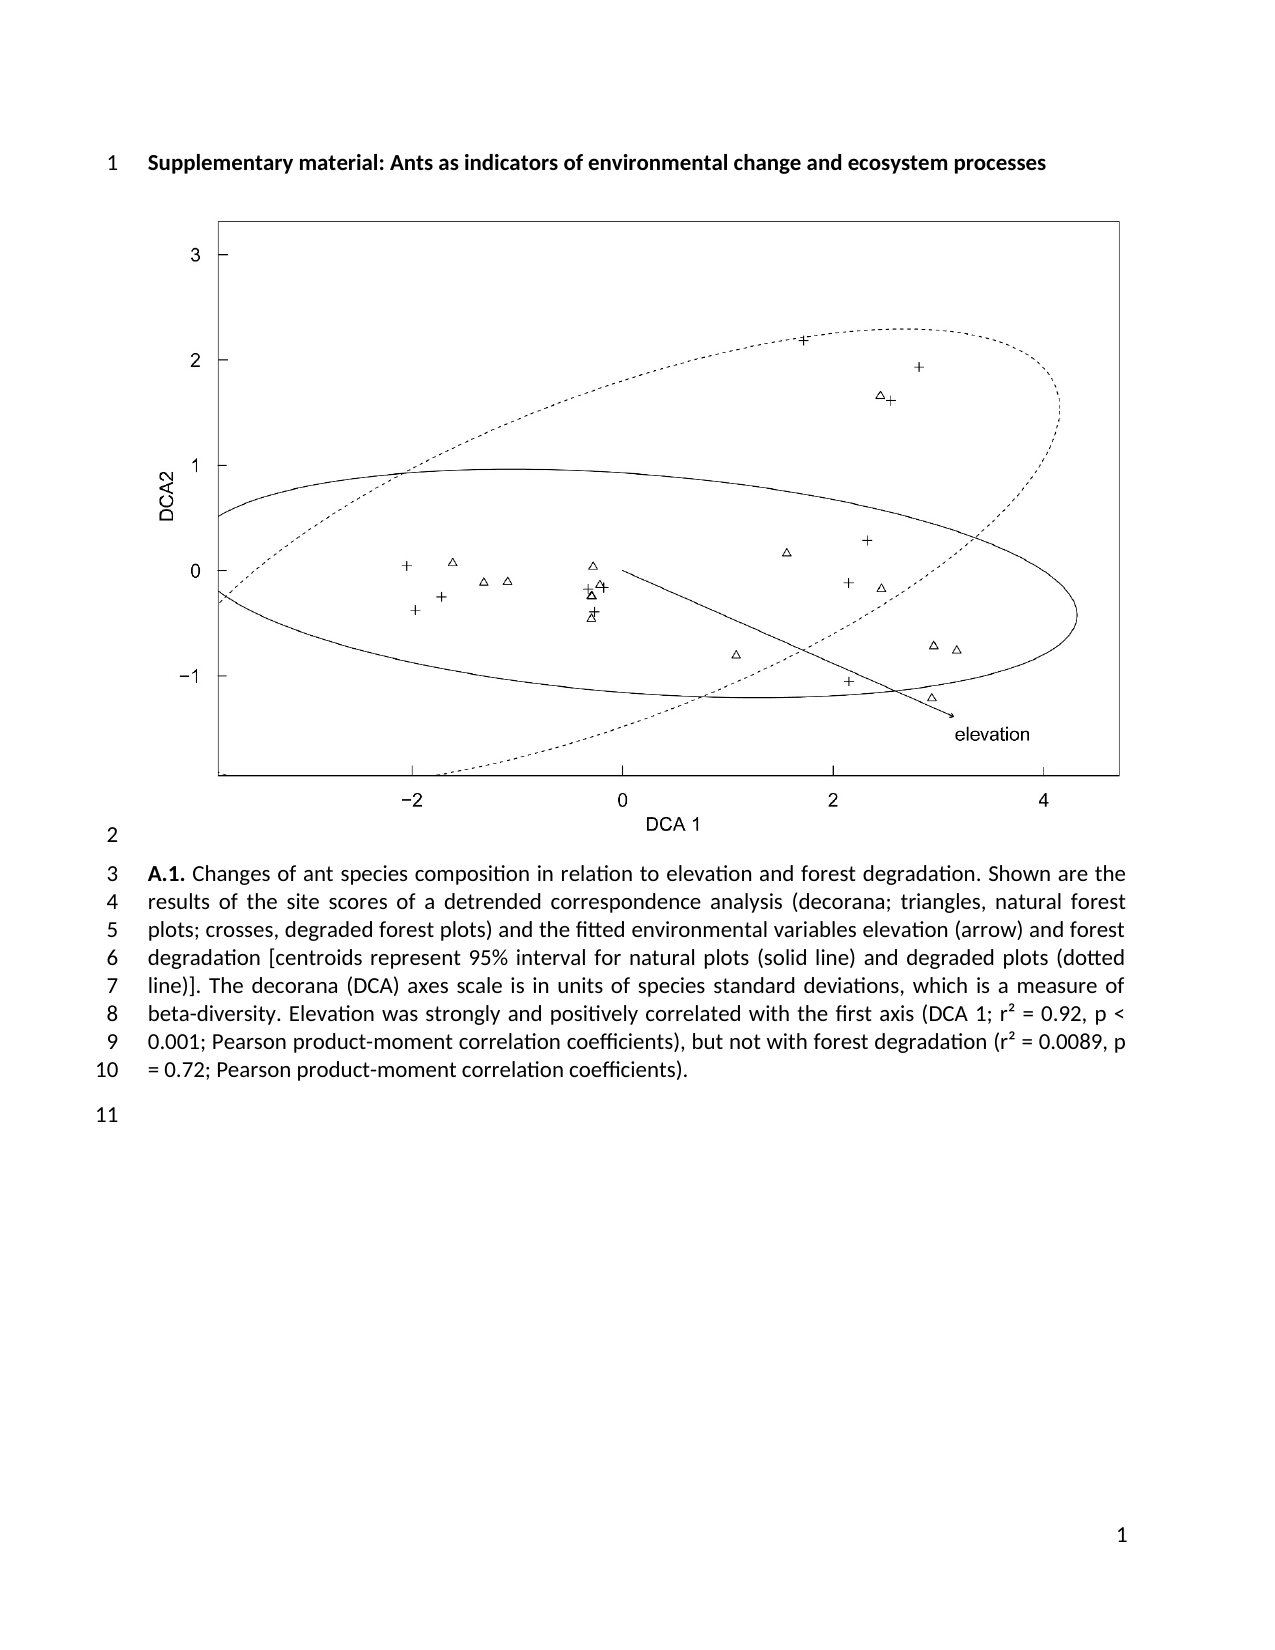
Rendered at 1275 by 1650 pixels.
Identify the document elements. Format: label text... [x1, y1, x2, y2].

text Supplementary material: Ants as indicators of environmental change and ecosystem processes [148, 148, 1127, 176]
text A.1. Changes of ant species composition in relation to elevation and forest degradation. Shown are the results of the site scores of a detrended correspondence analysis (decorana; triangles, natural forest plots; crosses, degraded forest plots) and the fitted environmental variables elevation (arrow) and forest degradation [centroids represent 95% interval for natural plots (solid line) and degraded plots (dotted line)]. The decorana (DCA) axes scale is in units of species standard deviations, which is a measure of beta-diversity. Elevation was strongly and positively correlated with the first axis (DCA 1; r² = 0.92, p < 0.001; Pearson product-moment correlation coefficients), but not with forest degradation (r² = 0.0089, p = 0.72; Pearson product-moment correlation coefficients). [148, 859, 1127, 1083]
picture [147, 206, 1128, 843]
